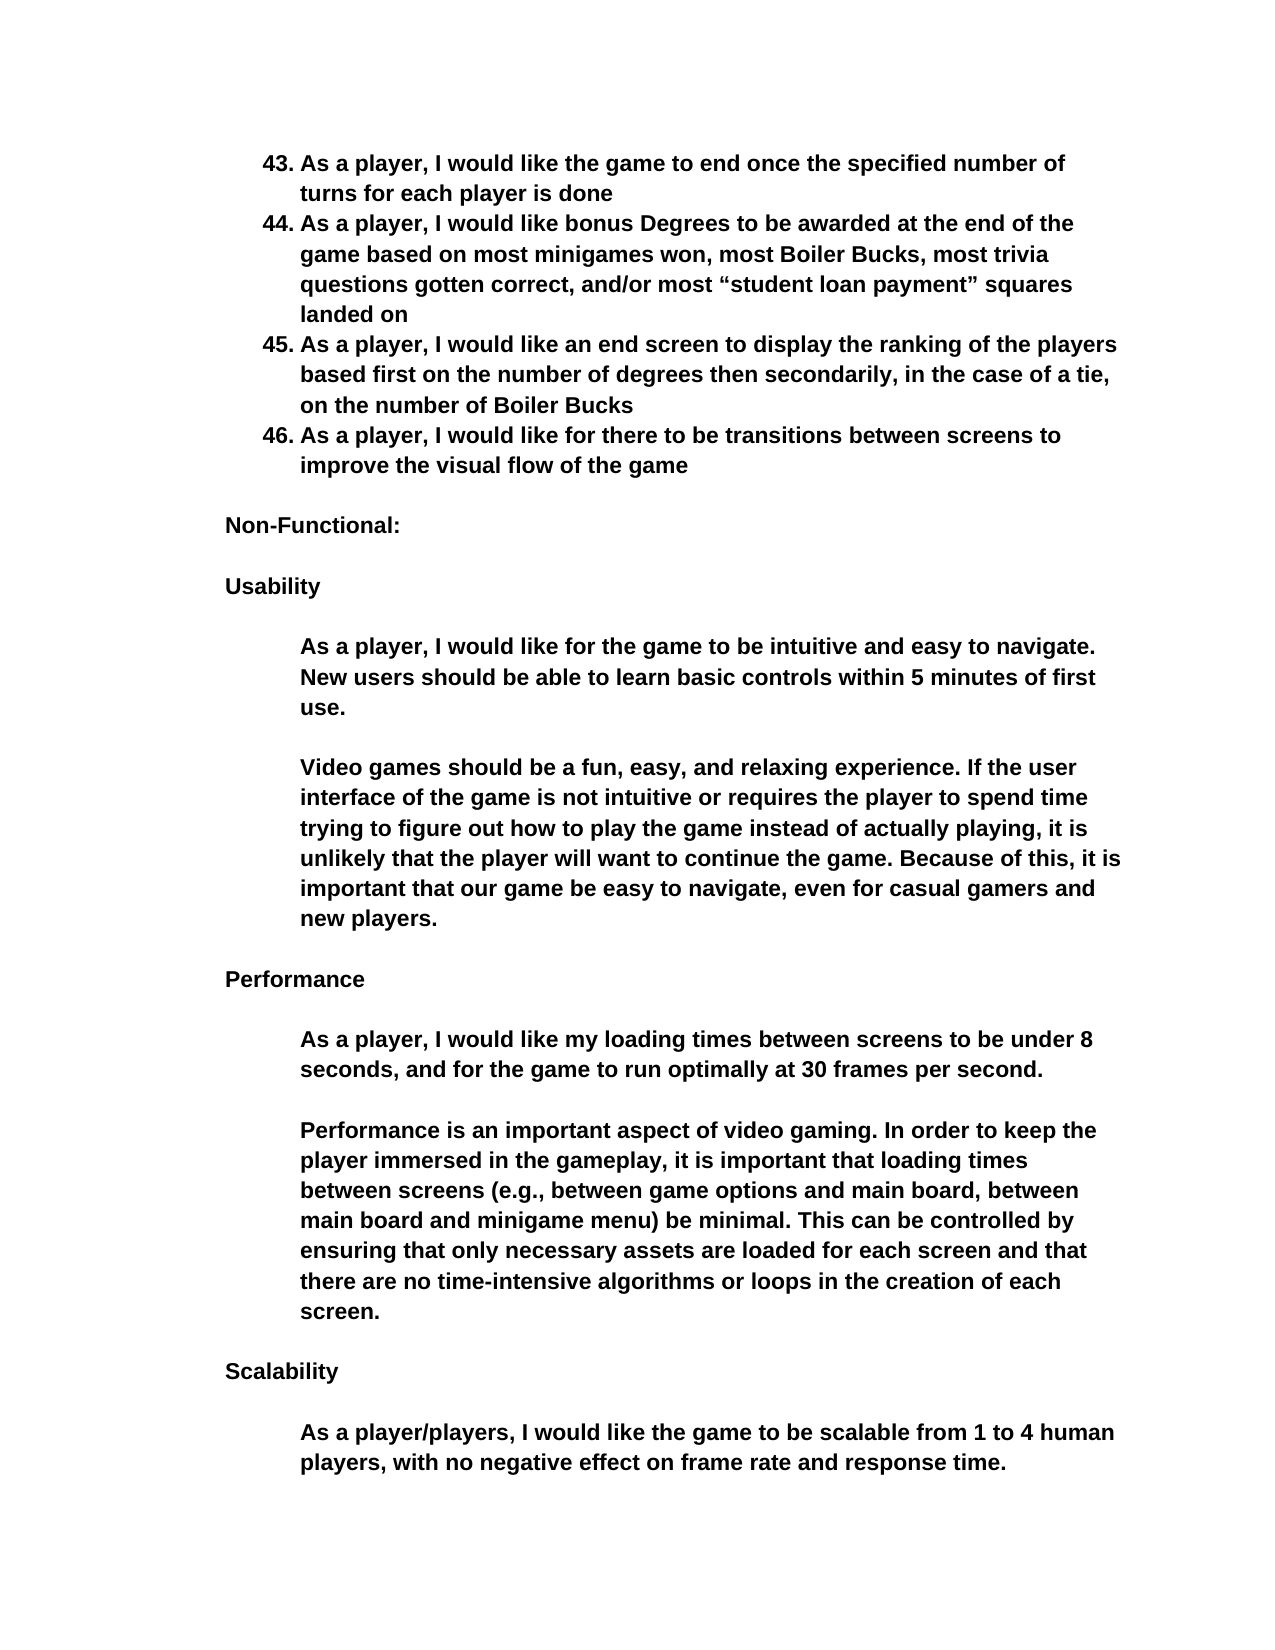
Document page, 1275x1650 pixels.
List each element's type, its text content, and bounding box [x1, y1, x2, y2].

text Usability [150, 573, 1125, 599]
list As a player, I would like the game to end once the specified number of turns for each player is done [262, 150, 1125, 207]
text As a player/players, I would like the game to be scalable from 1 to 4 human players, with no negative effect on frame rate and response time. [300, 1419, 1125, 1475]
text Video games should be a fun, easy, and relaxing experience. If the user interface of the game is not intuitive or requires the player to spend time trying to figure out how to play the game instead of actually playing, it is unlikely that the player will want to continue the game. Because of this, it is important that our game be easy to navigate, even for casual gamers and new players. [300, 754, 1125, 932]
text Performance [150, 966, 1125, 992]
text As a player, I would like for the game to be intuitive and easy to navigate. New users should be able to learn basic controls within 5 minutes of first use. [300, 633, 1125, 720]
text Performance is an important aspect of video gaming. In order to keep the player immersed in the gameplay, it is important that loading times between screens (e.g., between game options and main board, between main board and minigame menu) be minimal. This can be controlled by ensuring that only necessary assets are loaded for each screen and that there are no time-intensive algorithms or loops in the creation of each screen. [300, 1117, 1125, 1324]
text As a player, I would like my loading times between screens to be under 8 seconds, and for the game to run optimally at 30 frames per second. [300, 1026, 1125, 1083]
text Scalability [150, 1358, 1125, 1385]
list As a player, I would like an end screen to display the ranking of the players based first on the number of degrees then secondarily, in the case of a tie, on the number of Boiler Bucks [262, 331, 1125, 418]
list As a player, I would like for there to be transitions between screens to improve the visual flow of the game [262, 422, 1125, 478]
list As a player, I would like bonus Degrees to be awarded at the end of the game based on most minigames won, most Boiler Bucks, most trivia questions gotten correct, and/or most “student loan payment” squares landed on [262, 210, 1125, 327]
text Non-Functional: [150, 512, 1125, 539]
